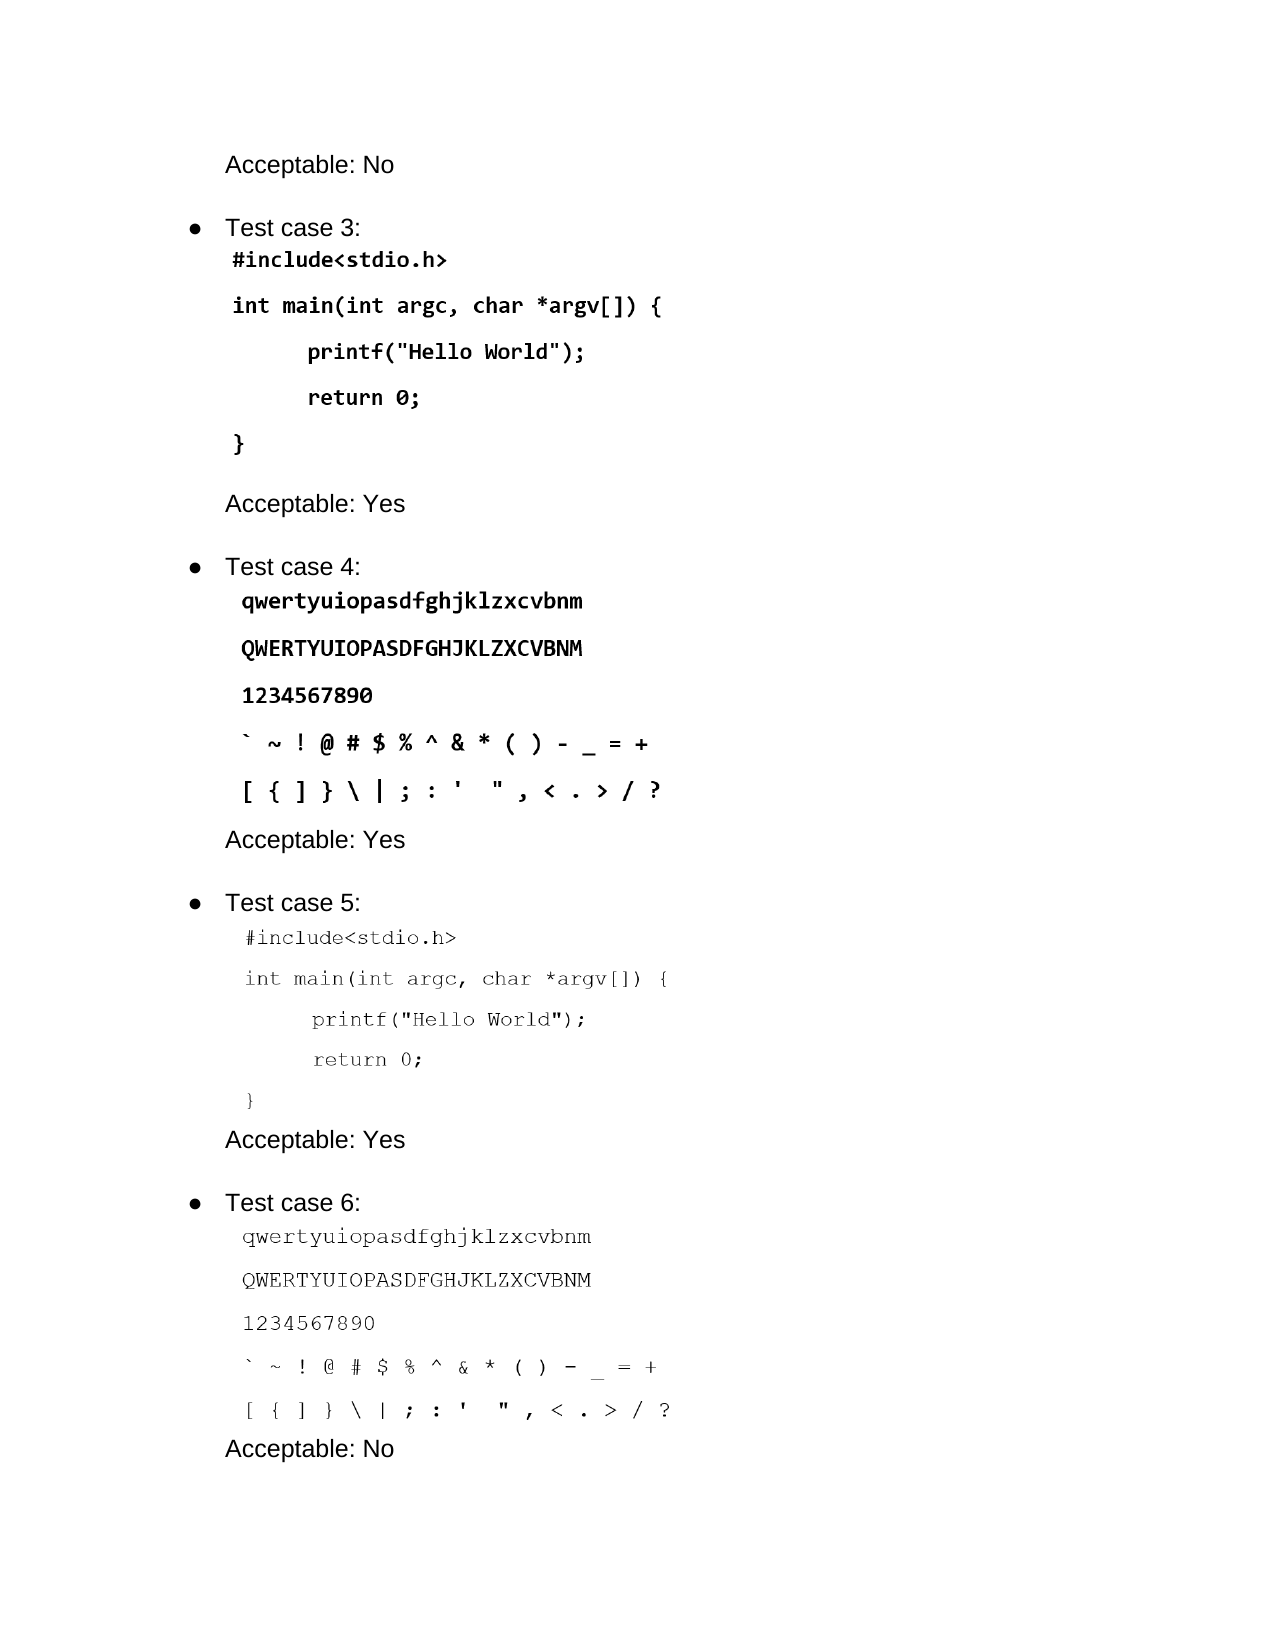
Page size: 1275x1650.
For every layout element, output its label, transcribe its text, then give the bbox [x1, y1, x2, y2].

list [187, 150, 1125, 209]
picture [225, 920, 683, 1121]
picture [225, 1220, 690, 1430]
picture [225, 584, 679, 821]
picture [225, 245, 680, 485]
